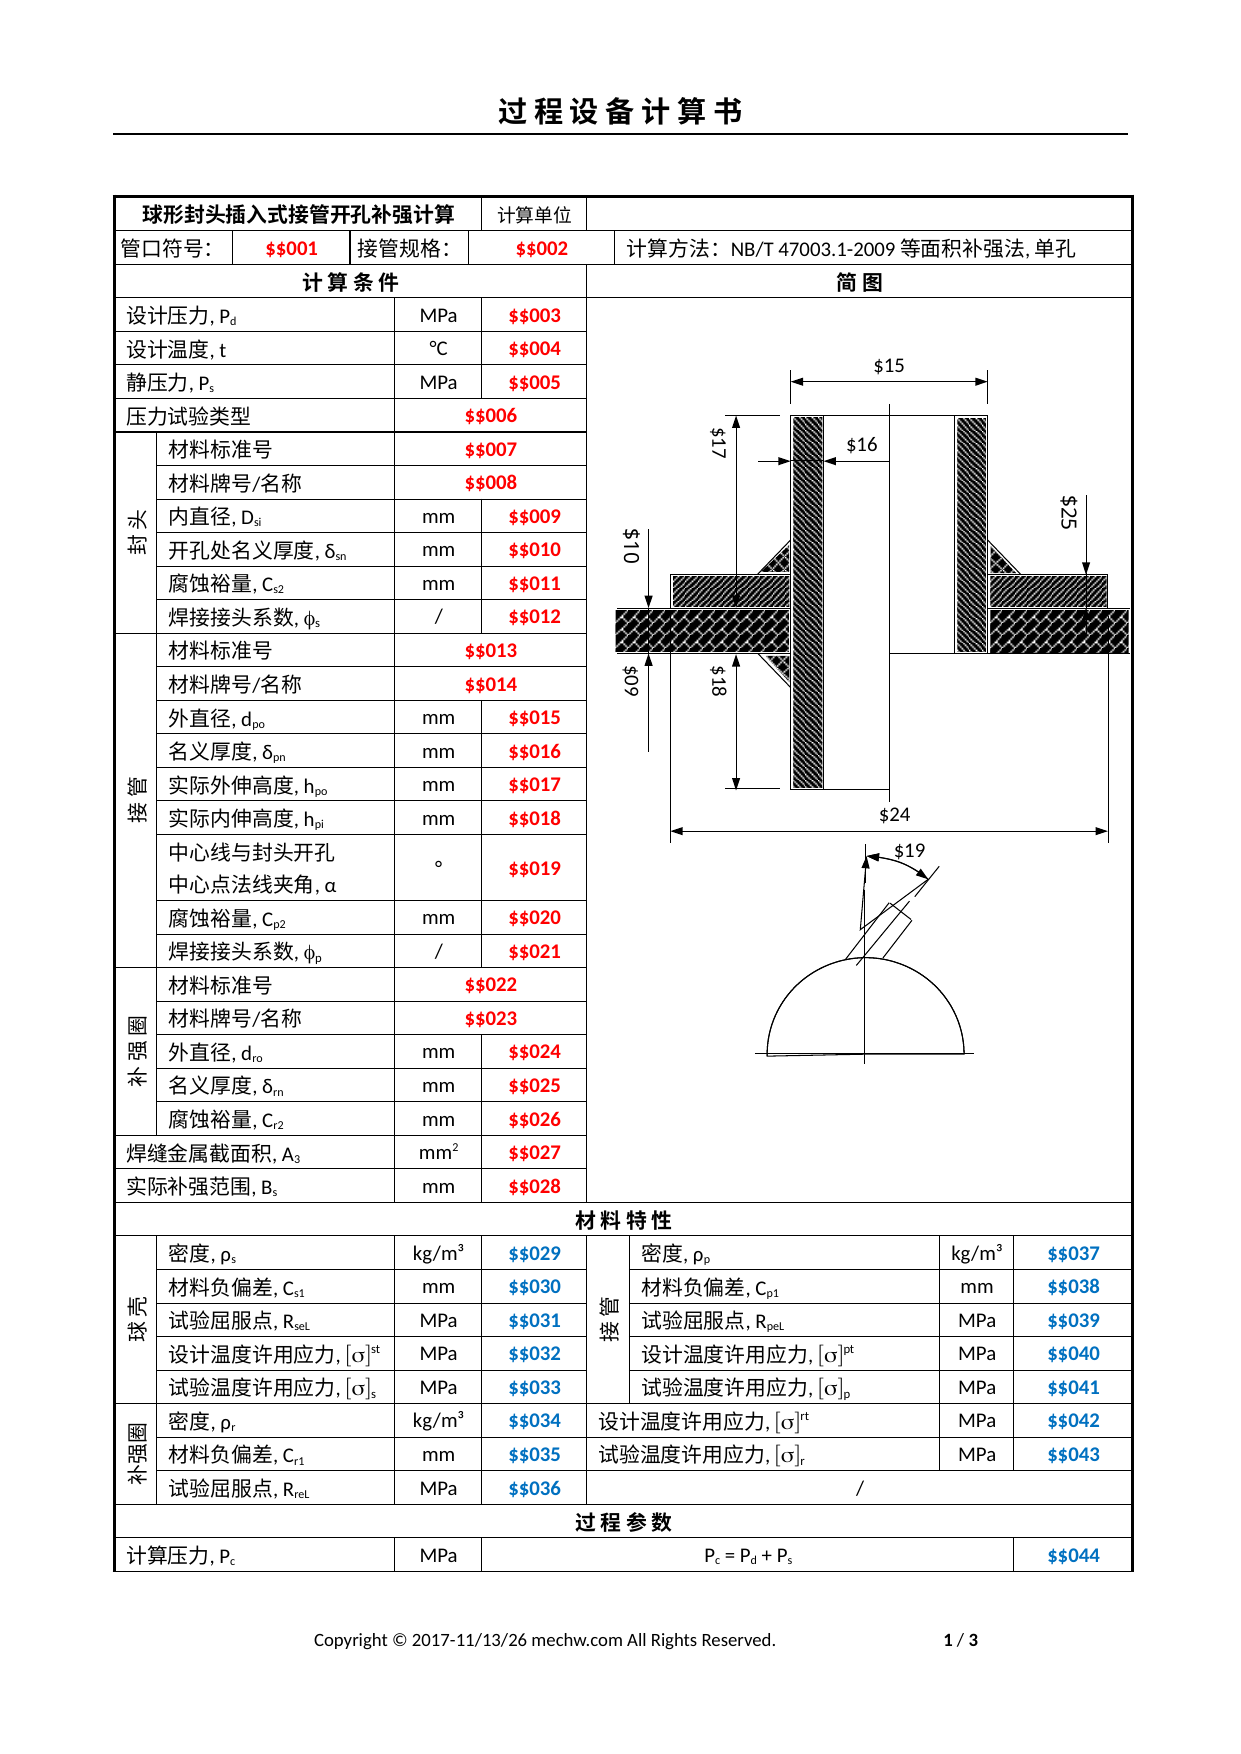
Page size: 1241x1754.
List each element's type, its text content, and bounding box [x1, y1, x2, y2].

table_cell MPa [395, 1538, 481, 1571]
table_cell $$026 [482, 1102, 586, 1135]
table_cell 设计温度许用应力, st [157, 1337, 394, 1369]
table_cell 实际外伸高度, hpo [157, 768, 394, 800]
table_cell MPa [395, 298, 481, 331]
table_cell 管口符号： [116, 231, 232, 264]
table_cell °C [395, 332, 481, 364]
table_cell 试验温度许用应力, r [587, 1438, 939, 1470]
table_cell 材料牌号/名称 [157, 667, 394, 700]
table_cell 焊缝金属截面积, A3 [116, 1136, 394, 1168]
table_cell 计算方法：NB/T 47003.1-2009等面积补强法, 单孔 [615, 231, 1131, 264]
table_cell 接管规格： [351, 231, 468, 264]
table_cell $$024 [482, 1035, 586, 1068]
table_cell 材料牌号/名称 [157, 466, 394, 498]
table_cell 实际内伸高度, hpi [157, 801, 394, 834]
table_cell 焊接接头系数, s [157, 600, 394, 633]
table_cell mm [395, 734, 481, 767]
table_cell 静压力, Ps [116, 365, 394, 398]
table_cell mm [395, 567, 481, 599]
table_cell kg/m³ [395, 1404, 481, 1437]
table_cell 外直径, dpo [157, 701, 394, 733]
table_cell mm [940, 1270, 1013, 1302]
table_cell mm [395, 1069, 481, 1101]
table_cell mm [395, 701, 481, 733]
table_cell 试验温度许用应力, p [630, 1371, 939, 1403]
table_cell $$028 [482, 1169, 586, 1202]
table_cell 材料标准号 [157, 634, 394, 666]
table_cell $$005 [482, 365, 586, 398]
table_cell 腐蚀裕量, Cp2 [157, 901, 394, 933]
table_cell 补 强 圈 [116, 968, 156, 1135]
table_cell mm2 [395, 1136, 481, 1168]
table_cell $$020 [482, 901, 586, 933]
table_cell 实际补强范围, Bs [116, 1169, 394, 1202]
table_cell $$002 [469, 231, 614, 264]
table_cell 试验屈服点, RseL [157, 1304, 394, 1336]
table_cell $$027 [482, 1136, 586, 1168]
table_cell MPa [395, 1471, 481, 1504]
table_cell $$014 [395, 667, 586, 700]
table_cell $$019 [482, 835, 586, 900]
table_cell 内直径, Dsi [157, 500, 394, 532]
table_cell $$033 [482, 1371, 586, 1403]
table_cell $$030 [482, 1270, 586, 1302]
table_cell $$009 [482, 500, 586, 532]
table_cell 密度, ρs [157, 1236, 394, 1269]
table_cell 中心线与封头开孔 中心点法线夹角, α [157, 835, 394, 900]
table_cell 接 管 [587, 1236, 629, 1403]
table_cell 试验屈服点, RpeL [630, 1304, 939, 1336]
table_cell MPa [395, 1304, 481, 1336]
table_cell $$010 [482, 533, 586, 566]
table_cell $$025 [482, 1069, 586, 1101]
table_cell $$016 [482, 734, 586, 767]
table_cell $$043 [1014, 1438, 1131, 1470]
table_cell $$015 [482, 701, 586, 733]
table_cell 名义厚度, δpn [157, 734, 394, 767]
table_cell 过 程 参 数 [116, 1505, 1131, 1537]
table_cell mm [395, 1169, 481, 1202]
table_cell 压力试验类型 [116, 399, 394, 431]
table_cell 材料标准号 [157, 968, 394, 1001]
table_cell 材料牌号/名称 [157, 1002, 394, 1034]
table_cell $$022 [395, 968, 586, 1001]
table_cell $$040 [1014, 1337, 1131, 1369]
table_cell MPa [940, 1304, 1013, 1336]
table_cell 开孔处名义厚度, δsn [157, 533, 394, 566]
table_cell MPa [940, 1438, 1013, 1470]
table_cell MPa [395, 365, 481, 398]
table_cell $$035 [482, 1438, 586, 1470]
table_cell 名义厚度, δrn [157, 1069, 394, 1101]
table_cell $$007 [395, 433, 586, 465]
table_header [587, 198, 1131, 230]
table_cell kg/m³ [940, 1236, 1013, 1269]
table_cell $$001 [233, 231, 349, 264]
table_cell [587, 298, 1131, 1202]
table_cell 腐蚀裕量, Cs2 [157, 567, 394, 599]
table_cell / [395, 935, 481, 967]
table_cell 设计温度许用应力, rt [587, 1404, 939, 1437]
table_cell MPa [940, 1337, 1013, 1369]
table_cell $$018 [482, 801, 586, 834]
table_cell 材料负偏差, Cs1 [157, 1270, 394, 1302]
table_cell $$031 [482, 1304, 586, 1336]
table_cell $$037 [1014, 1236, 1131, 1269]
table_cell 材 料 特 性 [116, 1203, 1131, 1235]
table_cell 设计温度许用应力, pt [630, 1337, 939, 1369]
table_cell mm [395, 1035, 481, 1068]
table_cell $$032 [482, 1337, 586, 1369]
table_cell 补强圈 [116, 1404, 156, 1504]
table_cell mm [395, 1438, 481, 1470]
table_cell $$044 [1014, 1538, 1131, 1571]
table_cell 计算压力, Pc [116, 1538, 394, 1571]
table_cell $$036 [482, 1471, 586, 1504]
table_cell $$021 [482, 935, 586, 967]
table_cell 材料标准号 [157, 433, 394, 465]
table_cell ° [395, 835, 481, 900]
table_cell Pc = Pd + Ps [482, 1538, 1013, 1571]
table_cell 材料负偏差, Cp1 [630, 1270, 939, 1302]
table_cell $$038 [1014, 1270, 1131, 1302]
table_cell $$039 [1014, 1304, 1131, 1336]
table_cell 球 壳 [116, 1236, 156, 1403]
table_cell $$003 [482, 298, 586, 331]
table_cell 设计温度, t [116, 332, 394, 364]
table_cell 接 管 [116, 634, 156, 967]
table_cell 腐蚀裕量, Cr2 [157, 1102, 394, 1135]
table_cell mm [395, 1270, 481, 1302]
table_cell mm [395, 768, 481, 800]
table_cell $$034 [482, 1404, 586, 1437]
table_cell mm [395, 1102, 481, 1135]
table_cell 简 图 [587, 265, 1131, 297]
table_cell 外直径, dro [157, 1035, 394, 1068]
table_cell 材料负偏差, Cr1 [157, 1438, 394, 1470]
table_cell MPa [395, 1371, 481, 1403]
table_cell 计 算 条 件 [116, 265, 586, 297]
table_cell 密度, ρp [630, 1236, 939, 1269]
table_header 球形封头插入式接管开孔补强计算 [116, 198, 481, 230]
table_cell $$029 [482, 1236, 586, 1269]
table_cell kg/m³ [395, 1236, 481, 1269]
table_cell mm [395, 801, 481, 834]
table_cell $$013 [395, 634, 586, 666]
table_cell 焊接接头系数, p [157, 935, 394, 967]
table_cell $$006 [395, 399, 586, 431]
table_cell 设计压力, Pd [116, 298, 394, 331]
table_cell mm [395, 533, 481, 566]
table_cell $$017 [482, 768, 586, 800]
table_cell 试验温度许用应力, s [157, 1371, 394, 1403]
table_cell $$042 [1014, 1404, 1131, 1437]
table_cell MPa [940, 1371, 1013, 1403]
table_cell $$041 [1014, 1371, 1131, 1403]
table_cell / [395, 600, 481, 633]
table_cell MPa [940, 1404, 1013, 1437]
table_cell $$012 [482, 600, 586, 633]
table_header 计算单位 [482, 198, 586, 230]
table_cell $$023 [395, 1002, 586, 1034]
table_cell $$004 [482, 332, 586, 364]
table_cell MPa [395, 1337, 481, 1369]
table_cell 封 头 [116, 433, 156, 633]
table_cell $$011 [482, 567, 586, 599]
table_cell / [587, 1471, 1131, 1504]
table_cell $$008 [395, 466, 586, 498]
table_cell mm [395, 901, 481, 933]
table_cell 试验屈服点, RreL [157, 1471, 394, 1504]
table_cell mm [395, 500, 481, 532]
table_cell 密度, ρr [157, 1404, 394, 1437]
